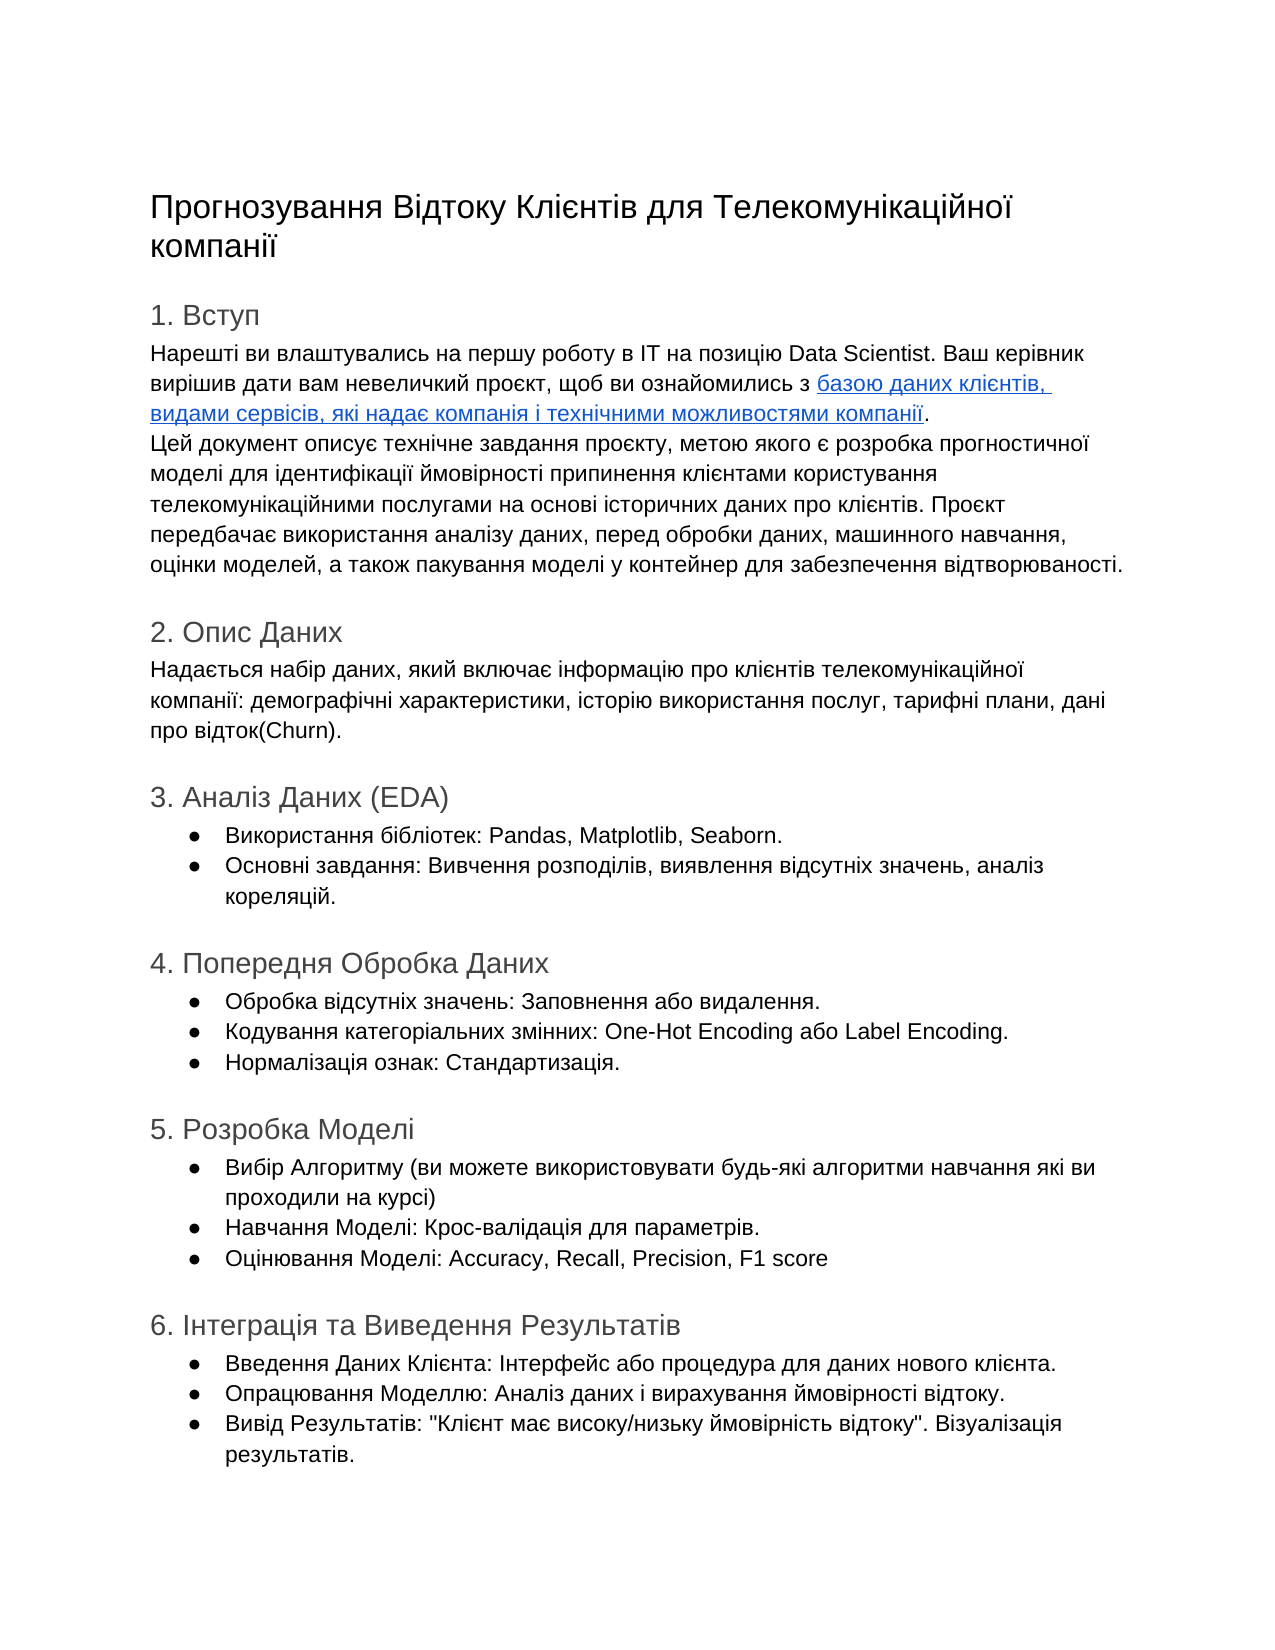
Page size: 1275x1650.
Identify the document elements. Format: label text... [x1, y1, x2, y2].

list Опрацювання Моделлю: Аналіз даних і вирахування ймовірності відтоку. [187, 1380, 1125, 1407]
list Кодування категоріальних змінних: One-Hot Encoding або Label Encoding. [187, 1018, 1125, 1045]
text Нарешті ви влаштувались на першу роботу в IT на позицію Data Scientist. Ваш керівник вирішив дати вам невеличкий проєкт, щоб ви ознайомились з базою даних клієнтів, видами сервісів, які надає компанія і технічними можливостями компанії. Цей документ описує технічне завдання проєкту, метою якого є розробка прогностичної моделі для ідентифікації ймовірності припинення клієнтами користування телекомунікаційними послугами на основі історичних даних про клієнтів. Проєкт передбачає використання аналізу даних, перед обробки даних, машинного навчання, оцінки моделей, а також пакування моделі у контейнер для забезпечення відтворюваності. [150, 339, 1125, 577]
subtitle Прогнозування Відтоку Клієнтів для Телекомунікаційної компанії [150, 187, 1125, 264]
text Надається набір даних, який включає інформацію про клієнтів телекомунікаційної компанії: демографічні характеристики, історію використання послуг, тарифні плани, дані про відток(Churn). [150, 656, 1125, 743]
subtitle 6. Інтеграція та Виведення Результатів [150, 1308, 1125, 1342]
subtitle 5. Розробка Моделі [150, 1112, 1125, 1146]
list Основні завдання: Вивчення розподілів, виявлення відсутніх значень, аналіз кореляцій. [187, 852, 1125, 909]
list Навчання Моделі: Крос-валідація для параметрів. [187, 1214, 1125, 1241]
list Використання бібліотек: Pandas, Matplotlib, Seaborn. [187, 822, 1125, 849]
list Нормалізація ознак: Стандартизація. [187, 1048, 1125, 1075]
subtitle 1. Вступ [150, 298, 1125, 331]
list Обробка відсутніх значень: Заповнення або видалення. [187, 988, 1125, 1014]
list Вибір Алгоритму (ви можете використовувати будь-які алгоритми навчання які ви проходили на курсі) [187, 1154, 1125, 1211]
list Введення Даних Клієнта: Інтерфейс або процедура для даних нового клієнта. [187, 1350, 1125, 1376]
subtitle 3. Аналіз Даних (EDA) [150, 780, 1125, 814]
list Оцінювання Моделі: Accuracy, Recall, Precision, F1 score [187, 1244, 1125, 1271]
subtitle 2. Опис Даних [150, 614, 1125, 648]
subtitle 4. Попередня Обробка Даних [150, 946, 1125, 980]
list Вивід Результатів: "Клієнт має високу/низьку ймовірність відтоку". Візуалізація результатів. [187, 1410, 1125, 1467]
